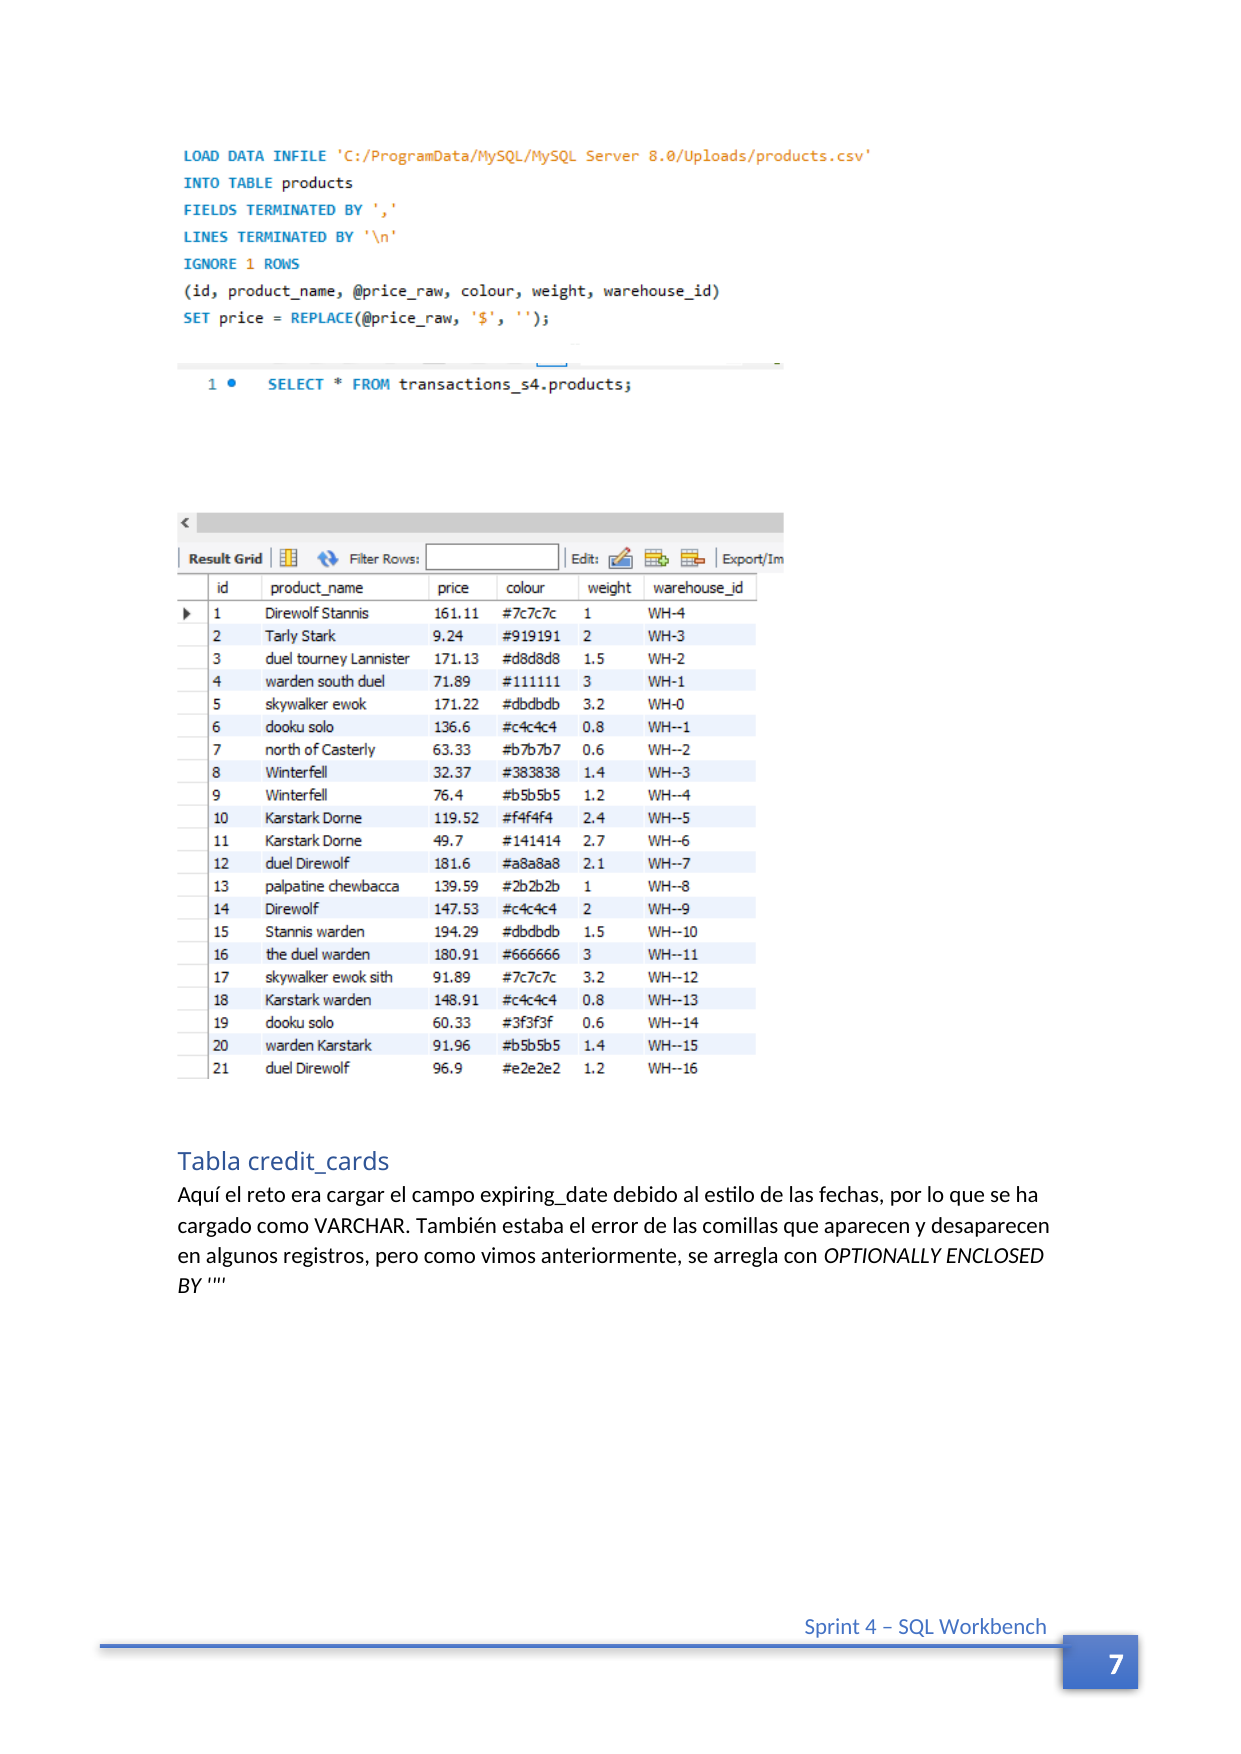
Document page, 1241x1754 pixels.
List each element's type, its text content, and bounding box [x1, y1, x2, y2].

picture [177, 147, 879, 345]
picture [177, 363, 784, 1079]
subtitle Tabla credit_cards [177, 1144, 1063, 1178]
text Aquí el reto era cargar el campo expiring_date debido al estilo de las fechas, por lo que se ha cargado como VARCHAR. También estaba el error de las comillas que aparecen y desaparecen en algunos registros, pero como vimos anteriormente, se arregla con OPTIONALLY ENCLOSED BY '"' [177, 1181, 1063, 1299]
